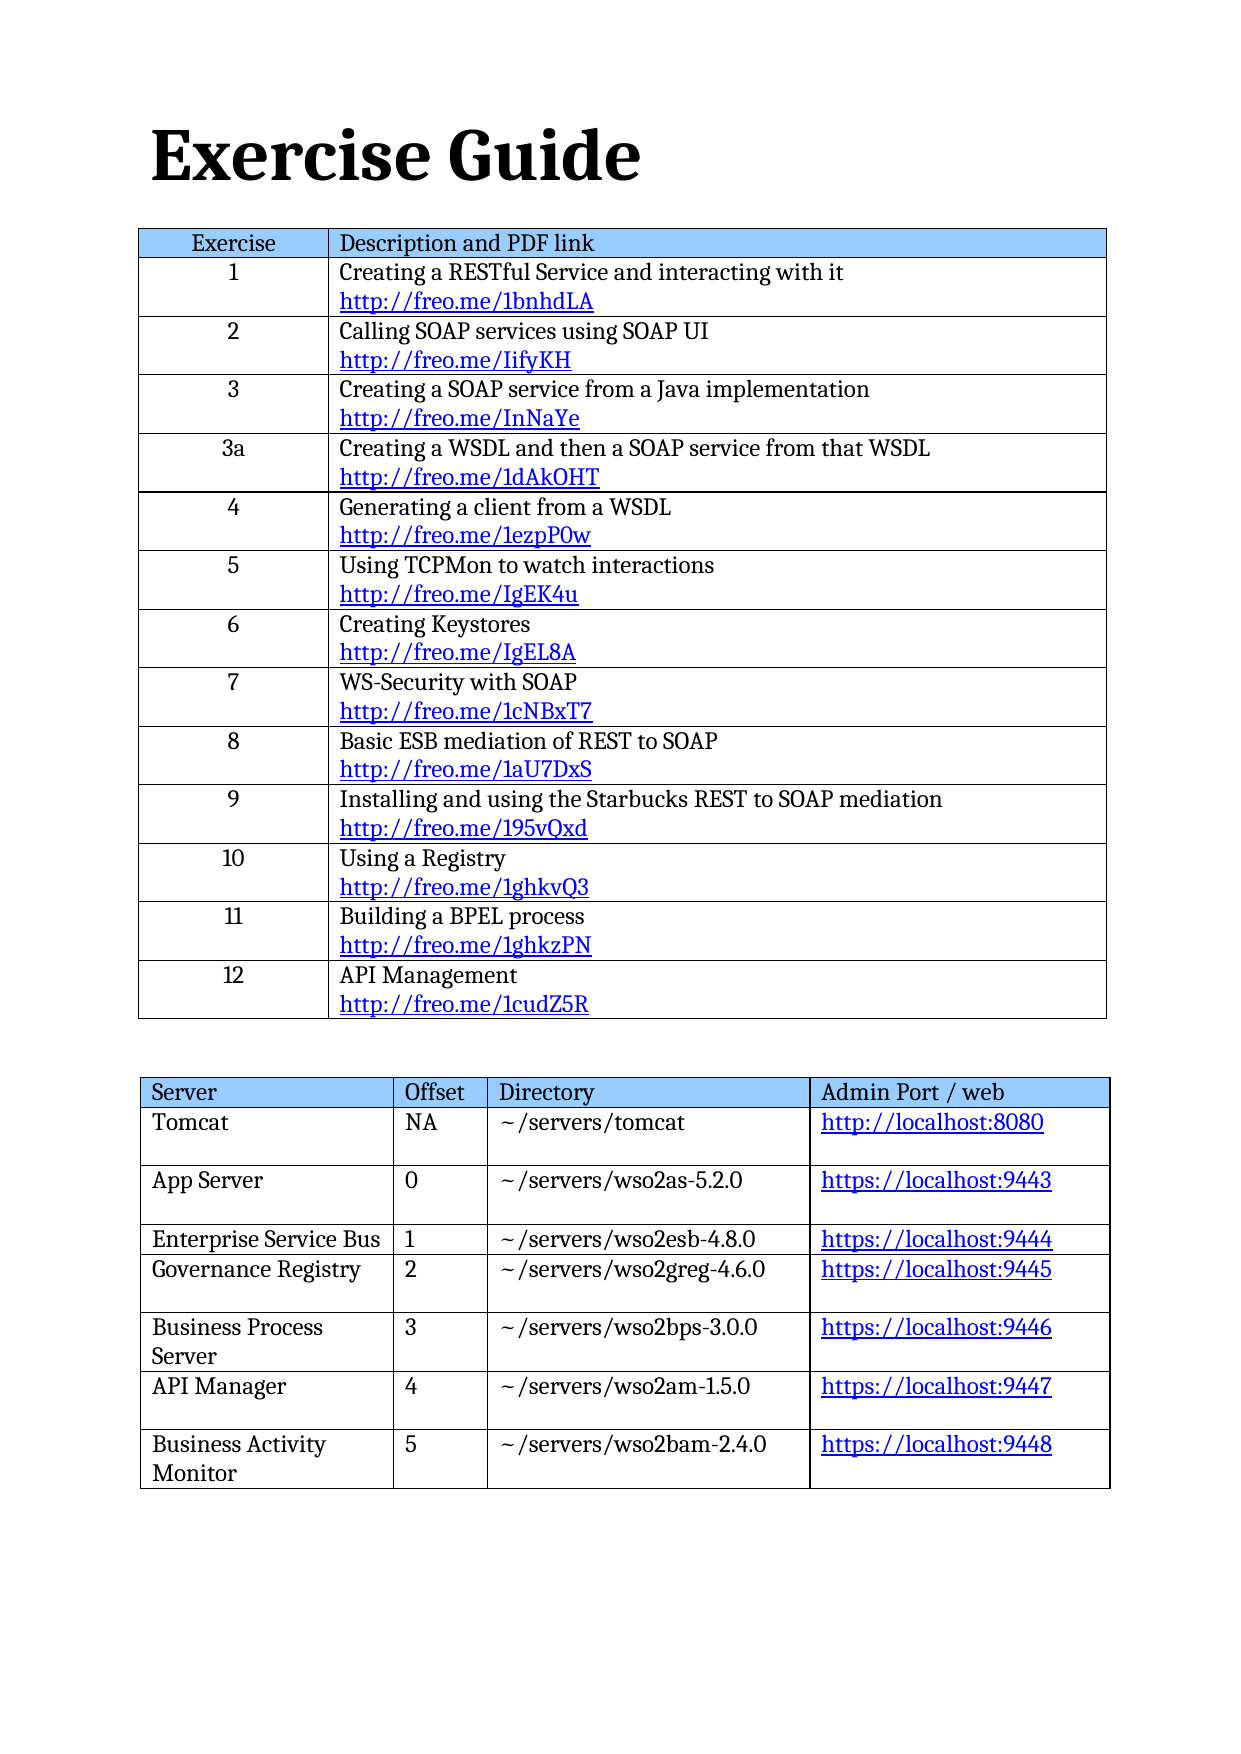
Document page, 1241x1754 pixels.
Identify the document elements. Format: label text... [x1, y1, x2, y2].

table_cell 9 [139, 785, 328, 843]
table_cell 1 [139, 258, 328, 316]
table_cell 10 [139, 844, 328, 901]
table_cell ~/servers/tomcat [488, 1108, 809, 1165]
table_cell 0 [394, 1166, 487, 1224]
table_cell 1 [394, 1225, 487, 1253]
table_cell https://localhost:9444 [811, 1225, 1109, 1253]
table_cell API Management http://freo.me/1cudZ5R [329, 961, 1106, 1018]
table_cell Generating a client from a WSDL http://freo.me/1ezpP0w [329, 493, 1106, 550]
table_cell https://localhost:9443 [811, 1166, 1109, 1224]
table_cell API Manager [141, 1372, 393, 1429]
table_cell 4 [394, 1372, 487, 1429]
table_cell 7 [139, 668, 328, 726]
table_header Description and PDF link [329, 229, 1106, 257]
table_cell ~/servers/wso2bam-2.4.0 [488, 1430, 809, 1488]
table_cell 2 [394, 1255, 487, 1312]
table_cell Governance Registry [141, 1255, 393, 1312]
table_cell 12 [139, 961, 328, 1018]
table_cell Creating a RESTful Service and interacting with it http://freo.me/1bnhdLA [329, 258, 1106, 316]
table_cell Installing and using the Starbucks REST to SOAP mediation http://freo.me/195vQxd [329, 785, 1106, 843]
table_cell Creating Keystores http://freo.me/IgEL8A [329, 610, 1106, 667]
table_cell ~/servers/wso2am-1.5.0 [488, 1372, 809, 1429]
table_cell Using TCPMon to watch interactions http://freo.me/IgEK4u [329, 551, 1106, 608]
table_cell 3 [139, 375, 328, 433]
table_cell WS-Security with SOAP http://freo.me/1cNBxT7 [329, 668, 1106, 726]
table_cell Creating a WSDL and then a SOAP service from that WSDL http://freo.me/1dAkOHT [329, 434, 1106, 491]
table_cell https://localhost:9447 [811, 1372, 1109, 1429]
table_cell http://localhost:8080 [811, 1108, 1109, 1165]
table_cell ~/servers/wso2as-5.2.0 [488, 1166, 809, 1224]
table_cell Business Activity Monitor [141, 1430, 393, 1488]
table_cell ~/servers/wso2bps-3.0.0 [488, 1313, 809, 1371]
table_cell 5 [139, 551, 328, 608]
table_cell Creating a SOAP service from a Java implementation http://freo.me/InNaYe [329, 375, 1106, 433]
table_cell 4 [139, 493, 328, 550]
table_cell 3a [139, 434, 328, 491]
text Exercise Guide [150, 112, 1090, 199]
table_cell Calling SOAP services using SOAP UI http://freo.me/IifyKH [329, 317, 1106, 374]
table_header Offset [394, 1078, 487, 1107]
table_cell Using a Registry http://freo.me/1ghkvQ3 [329, 844, 1106, 901]
table_header Directory [488, 1078, 809, 1107]
table_cell 3 [394, 1313, 487, 1371]
table_cell Enterprise Service Bus [141, 1225, 393, 1253]
table_cell Business Process Server [141, 1313, 393, 1371]
table_cell 6 [139, 610, 328, 667]
table_cell 8 [139, 727, 328, 784]
table_cell https://localhost:9446 [811, 1313, 1109, 1371]
table_cell App Server [141, 1166, 393, 1224]
table_cell 5 [394, 1430, 487, 1488]
table_cell ~/servers/wso2greg-4.6.0 [488, 1255, 809, 1312]
table_cell Basic ESB mediation of REST to SOAP http://freo.me/1aU7DxS [329, 727, 1106, 784]
table_header Server [141, 1078, 393, 1107]
table_cell Tomcat [141, 1108, 393, 1165]
table_cell NA [394, 1108, 487, 1165]
table_cell 2 [139, 317, 328, 374]
table_cell ~/servers/wso2esb-4.8.0 [488, 1225, 809, 1253]
table_header Exercise [139, 229, 328, 257]
table_cell Building a BPEL process http://freo.me/1ghkzPN [329, 902, 1106, 960]
table_cell https://localhost:9445 [811, 1255, 1109, 1312]
table_header Admin Port / web [811, 1078, 1109, 1107]
table_cell 11 [139, 902, 328, 960]
table_cell https://localhost:9448 [811, 1430, 1109, 1488]
